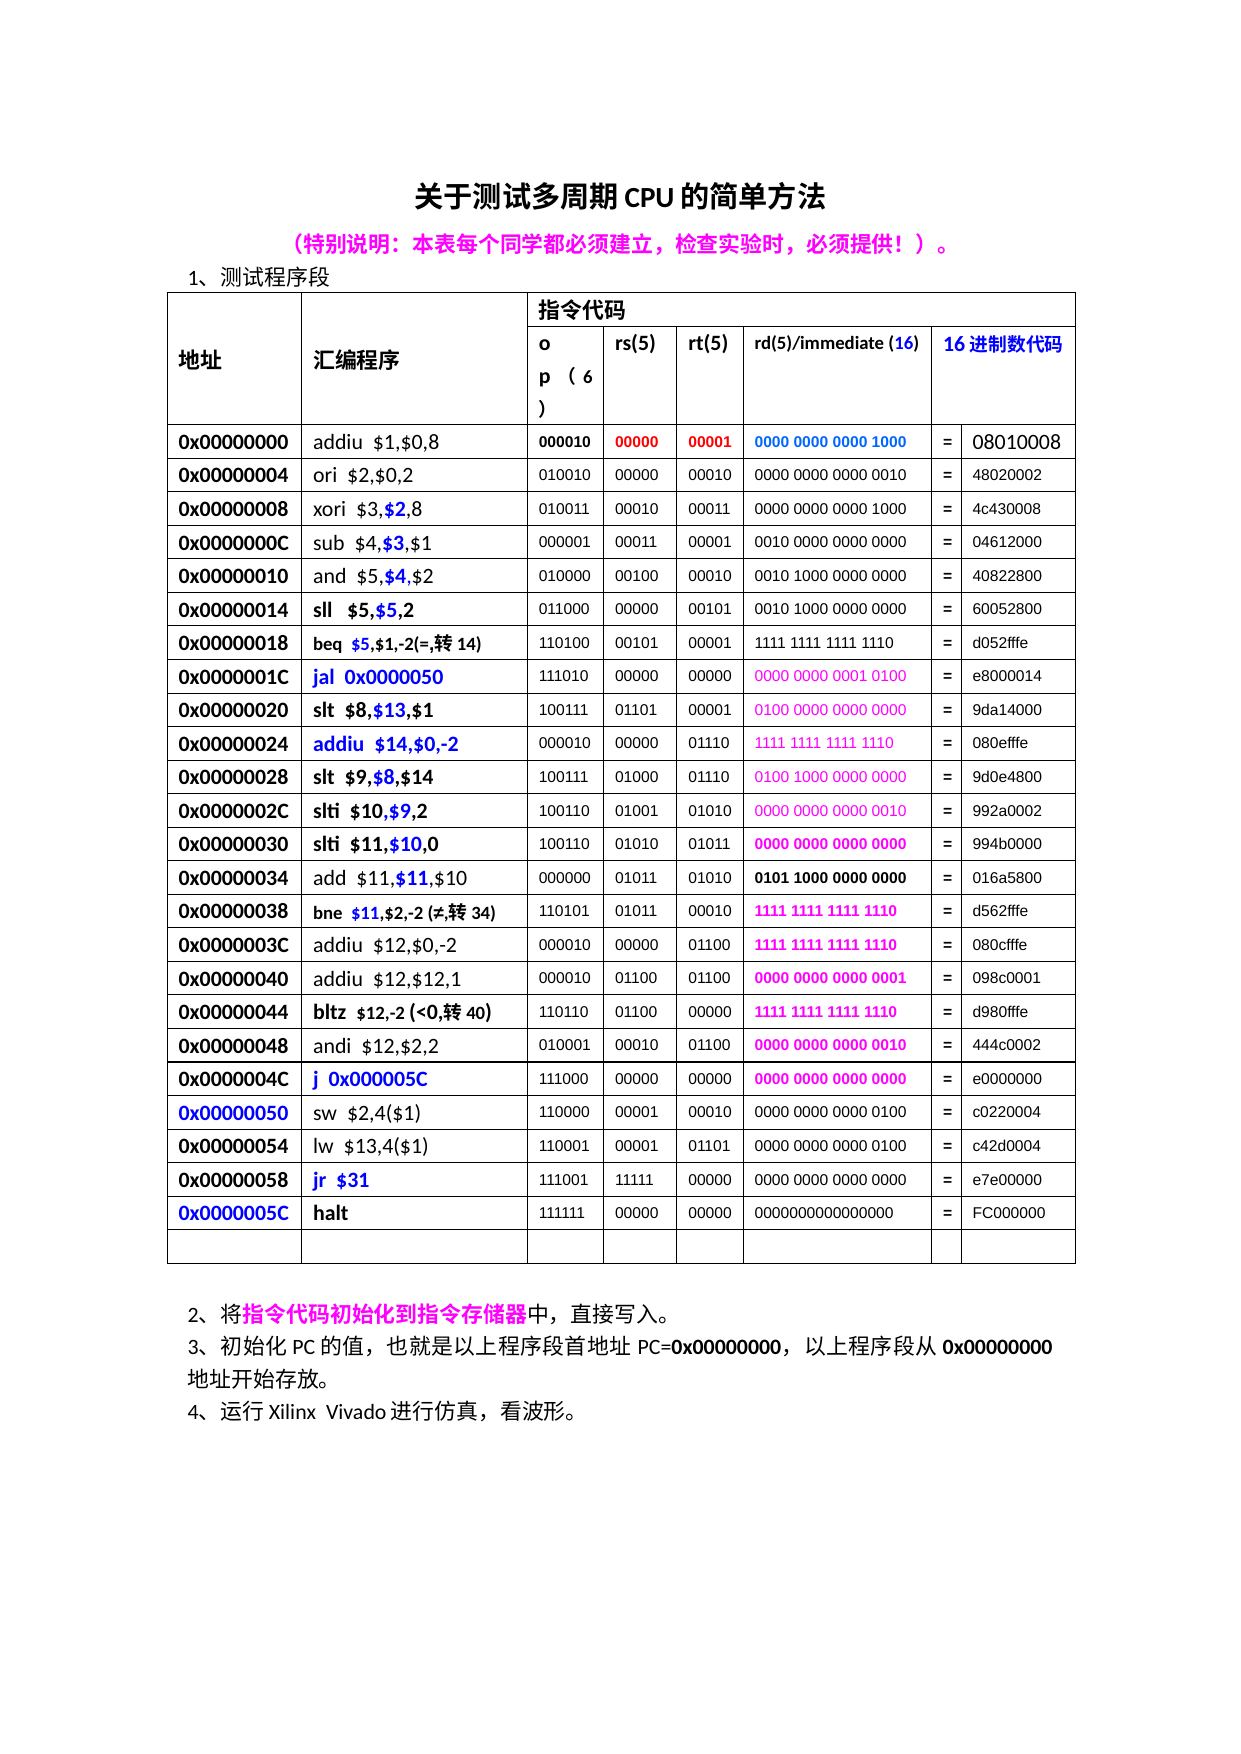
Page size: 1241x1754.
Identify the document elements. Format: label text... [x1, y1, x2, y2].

table_cell 00000 [604, 459, 676, 491]
list 将指令代码初始化到指令存储器中，直接写入。 [187, 1296, 1053, 1329]
table_cell 0000 0000 0000 0100 [744, 1096, 931, 1128]
table_cell 110101 [528, 895, 603, 927]
table_cell slti $10,$9,2 [302, 794, 527, 827]
table_cell 11111 [604, 1163, 676, 1196]
table_cell 00000 [604, 660, 676, 692]
table_cell 00001 [677, 526, 743, 558]
table_cell sll $5,$5,2 [302, 593, 527, 625]
table_cell 0101 1000 0000 0000 [744, 861, 931, 894]
table_cell addiu $14,$0,-2 [302, 727, 527, 759]
table_cell 01010 [677, 861, 743, 894]
table_cell [962, 1230, 1075, 1263]
table_cell 04612000 [962, 526, 1075, 558]
table_cell = [932, 1029, 961, 1061]
table_cell 000010 [528, 928, 603, 961]
table_cell 00000 [604, 1197, 676, 1229]
table_cell 0x00000050 [168, 1096, 301, 1128]
table_cell 0x0000004C [168, 1063, 301, 1095]
table_cell 111010 [528, 660, 603, 692]
table_cell 100110 [528, 794, 603, 827]
table_cell op（6） [528, 327, 603, 424]
table_cell 00010 [677, 459, 743, 491]
table_cell d562fffe [962, 895, 1075, 927]
table_cell 0000 0000 0000 0000 [744, 828, 931, 860]
table_cell 992a0002 [962, 794, 1075, 827]
table_cell 0x00000040 [168, 962, 301, 994]
table_cell add $11,$11,$10 [302, 861, 527, 894]
table_cell 00000 [677, 1063, 743, 1095]
table_cell 00001 [677, 626, 743, 659]
table_cell 01001 [604, 794, 676, 827]
table_cell 01110 [677, 727, 743, 759]
table_cell 110001 [528, 1130, 603, 1162]
table_cell 1111 1111 1111 1110 [744, 928, 931, 961]
text 关于测试多周期CPU的简单方法 [187, 162, 1053, 227]
table_cell = [932, 794, 961, 827]
table_cell 1111 1111 1111 1110 [744, 995, 931, 1028]
table_cell 00000 [677, 995, 743, 1028]
table_cell 00000 [604, 425, 676, 458]
table_cell e0000000 [962, 1063, 1075, 1095]
table_cell 01101 [677, 1130, 743, 1162]
table_cell 0x00000058 [168, 1163, 301, 1196]
table_cell = [932, 660, 961, 692]
table_cell 111000 [528, 1063, 603, 1095]
table_cell 000010 [528, 727, 603, 759]
table_cell 00001 [677, 694, 743, 726]
table_cell 0010 1000 0000 0000 [744, 559, 931, 592]
table_cell 994b0000 [962, 828, 1075, 860]
table_cell 0000 0000 0000 0001 [744, 962, 931, 994]
table_header 地址 [168, 293, 301, 424]
table_cell 00011 [604, 526, 676, 558]
table_cell 0x00000014 [168, 593, 301, 625]
table_cell 016a5800 [962, 861, 1075, 894]
table_cell lw $13,4($1) [302, 1130, 527, 1162]
table_cell 00000 [604, 727, 676, 759]
table_cell halt [302, 1197, 527, 1229]
table_cell 48020002 [962, 459, 1075, 491]
table_cell 0x00000048 [168, 1029, 301, 1061]
table_cell = [932, 694, 961, 726]
table_cell e8000014 [962, 660, 1075, 692]
table_header 汇编程序 [302, 293, 527, 424]
table_cell = [932, 425, 961, 458]
table_cell 00010 [677, 559, 743, 592]
table_cell 0000 0000 0000 0010 [744, 459, 931, 491]
table_cell 0x00000020 [168, 694, 301, 726]
table_cell 9d0e4800 [962, 761, 1075, 793]
table_cell 0x00000024 [168, 727, 301, 759]
table_cell 0100 1000 0000 0000 [744, 761, 931, 793]
table_cell 01010 [677, 794, 743, 827]
table_cell 00000 [604, 1063, 676, 1095]
table_cell 0x00000034 [168, 861, 301, 894]
table_cell 080cfffe [962, 928, 1075, 961]
table_cell d052fffe [962, 626, 1075, 659]
table_cell 01100 [677, 1029, 743, 1061]
table_cell 0x0000005C [168, 1197, 301, 1229]
table_cell 08010008 [962, 425, 1075, 458]
table_cell addiu $12,$0,-2 [302, 928, 527, 961]
table_cell 0000 0000 0000 1000 [744, 425, 931, 458]
table_cell 098c0001 [962, 962, 1075, 994]
table_cell c0220004 [962, 1096, 1075, 1128]
table_cell sub $4,$3,$1 [302, 526, 527, 558]
table_cell 0000 0000 0000 0010 [744, 1029, 931, 1061]
table_cell 00011 [677, 492, 743, 525]
table_cell [528, 1230, 603, 1263]
table_cell = [932, 559, 961, 592]
table_cell 16进制数代码 [932, 327, 1075, 424]
table_cell 01100 [604, 962, 676, 994]
table_cell 0000000000000000 [744, 1197, 931, 1229]
table_cell 0x0000000C [168, 526, 301, 558]
table_cell = [932, 761, 961, 793]
table_cell 0x00000008 [168, 492, 301, 525]
table_cell 100111 [528, 694, 603, 726]
table_cell 010011 [528, 492, 603, 525]
table_cell = [932, 1197, 961, 1229]
table_cell beq $5,$1,-2(=,转14) [302, 626, 527, 659]
table_cell 00101 [604, 626, 676, 659]
table_cell sw $2,4($1) [302, 1096, 527, 1128]
table_cell 0000 0000 0000 0010 [744, 794, 931, 827]
table_cell slt $9,$8,$14 [302, 761, 527, 793]
table_cell = [932, 593, 961, 625]
table_cell 0010 0000 0000 0000 [744, 526, 931, 558]
table_cell 01011 [604, 861, 676, 894]
table_cell 00000 [677, 1197, 743, 1229]
table_cell 110110 [528, 995, 603, 1028]
list 测试程序段 [187, 259, 1053, 292]
table_cell FC000000 [962, 1197, 1075, 1229]
table_cell 00000 [604, 593, 676, 625]
table_cell 444c0002 [962, 1029, 1075, 1061]
table_cell 01011 [677, 828, 743, 860]
table_cell 011000 [528, 593, 603, 625]
table_cell bne $11,$2,-2 (≠,转34) [302, 895, 527, 927]
table_cell and $5,$4,$2 [302, 559, 527, 592]
table_cell xori $3,$2,8 [302, 492, 527, 525]
table_cell 0000 0000 0000 0000 [744, 1063, 931, 1095]
text （特别说明：本表每个同学都必须建立，检查实验时，必须提供！）。 [187, 227, 1053, 259]
table_cell 000000 [528, 861, 603, 894]
table_cell 00010 [677, 1096, 743, 1128]
table_cell jr $31 [302, 1163, 527, 1196]
table_cell rt(5) [677, 327, 743, 424]
list 运行Xilinx Vivado进行仿真，看波形。 [187, 1394, 1053, 1426]
table_cell 1111 1111 1111 1110 [744, 626, 931, 659]
table_cell = [932, 895, 961, 927]
table_cell 0000 0000 0000 0100 [744, 1130, 931, 1162]
table_cell = [932, 828, 961, 860]
table_cell 00001 [604, 1096, 676, 1128]
table_cell 010010 [528, 459, 603, 491]
table_cell 9da14000 [962, 694, 1075, 726]
table_cell 01011 [604, 895, 676, 927]
table_cell 40822800 [962, 559, 1075, 592]
table_cell 0x0000002C [168, 794, 301, 827]
table_cell 0000 0000 0001 0100 [744, 660, 931, 692]
table_cell 01100 [677, 928, 743, 961]
table_cell = [932, 526, 961, 558]
table_cell [302, 1230, 527, 1263]
table_cell 0010 1000 0000 0000 [744, 593, 931, 625]
table_cell jal 0x0000050 [302, 660, 527, 692]
table_cell [677, 1230, 743, 1263]
table_cell 00001 [677, 425, 743, 458]
table_cell [932, 1230, 961, 1263]
table_cell 0x00000004 [168, 459, 301, 491]
table_cell 100111 [528, 761, 603, 793]
table_cell d980fffe [962, 995, 1075, 1028]
table_cell [168, 1230, 301, 1263]
table_cell e7e00000 [962, 1163, 1075, 1196]
table_cell 100110 [528, 828, 603, 860]
table_cell = [932, 1063, 961, 1095]
table_cell 00000 [677, 660, 743, 692]
table_cell 00100 [604, 559, 676, 592]
table_cell 0x0000003C [168, 928, 301, 961]
table_cell j 0x000005C [302, 1063, 527, 1095]
table_cell 00101 [677, 593, 743, 625]
table_cell 110100 [528, 626, 603, 659]
table_cell = [932, 727, 961, 759]
table_cell 00010 [604, 1029, 676, 1061]
table_cell = [932, 995, 961, 1028]
table_cell 0x00000028 [168, 761, 301, 793]
table_cell rd(5)/immediate (16) [744, 327, 931, 424]
table_cell 00010 [604, 492, 676, 525]
table_cell 00000 [677, 1163, 743, 1196]
table_cell bltz $12,-2 (<0,转40) [302, 995, 527, 1028]
table_cell 0x00000010 [168, 559, 301, 592]
table_cell 0x0000001C [168, 660, 301, 692]
table_cell 01101 [604, 694, 676, 726]
table_cell 01110 [677, 761, 743, 793]
table_cell = [932, 1163, 961, 1196]
table_cell ori $2,$0,2 [302, 459, 527, 491]
table_cell c42d0004 [962, 1130, 1075, 1162]
table_cell 1111 1111 1111 1110 [744, 895, 931, 927]
table_cell 0000 0000 0000 0000 [744, 1163, 931, 1196]
list 初始化PC的值，也就是以上程序段首地址PC=0x00000000，以上程序段从0x00000000地址开始存放。 [187, 1329, 1053, 1394]
table_cell 000001 [528, 526, 603, 558]
table_cell slt $8,$13,$1 [302, 694, 527, 726]
table_cell 0x00000000 [168, 425, 301, 458]
table_cell andi $12,$2,2 [302, 1029, 527, 1061]
table_cell 00010 [677, 895, 743, 927]
table_cell = [932, 459, 961, 491]
table_cell = [932, 626, 961, 659]
table_cell 01100 [604, 995, 676, 1028]
table_cell 080efffe [962, 727, 1075, 759]
table_cell 1111 1111 1111 1110 [744, 727, 931, 759]
table_cell 00000 [604, 928, 676, 961]
table_cell = [932, 1096, 961, 1128]
table_cell 0x00000030 [168, 828, 301, 860]
table_cell = [932, 962, 961, 994]
table_cell 60052800 [962, 593, 1075, 625]
table_cell 0x00000018 [168, 626, 301, 659]
table_cell 01010 [604, 828, 676, 860]
table_cell 000010 [528, 425, 603, 458]
table_cell addiu $1,$0,8 [302, 425, 527, 458]
table_cell 01000 [604, 761, 676, 793]
table_cell 010000 [528, 559, 603, 592]
table_cell = [932, 928, 961, 961]
table_cell 0x00000044 [168, 995, 301, 1028]
table_cell 111111 [528, 1197, 603, 1229]
table_cell [744, 1230, 931, 1263]
table_cell = [932, 1130, 961, 1162]
table_cell slti $11,$10,0 [302, 828, 527, 860]
table_cell 00001 [604, 1130, 676, 1162]
table_cell = [932, 492, 961, 525]
table_cell 010001 [528, 1029, 603, 1061]
table_cell 0000 0000 0000 1000 [744, 492, 931, 525]
table_cell rs(5) [604, 327, 676, 424]
table_header 指令代码 [528, 293, 1075, 326]
table_cell [604, 1230, 676, 1263]
table_cell 0x00000038 [168, 895, 301, 927]
table_cell 4c430008 [962, 492, 1075, 525]
table_cell addiu $12,$12,1 [302, 962, 527, 994]
table_cell 000010 [528, 962, 603, 994]
table_cell 01100 [677, 962, 743, 994]
table_cell 110000 [528, 1096, 603, 1128]
table_cell = [932, 861, 961, 894]
table_cell 0x00000054 [168, 1130, 301, 1162]
table_cell 111001 [528, 1163, 603, 1196]
table_cell 0100 0000 0000 0000 [744, 694, 931, 726]
